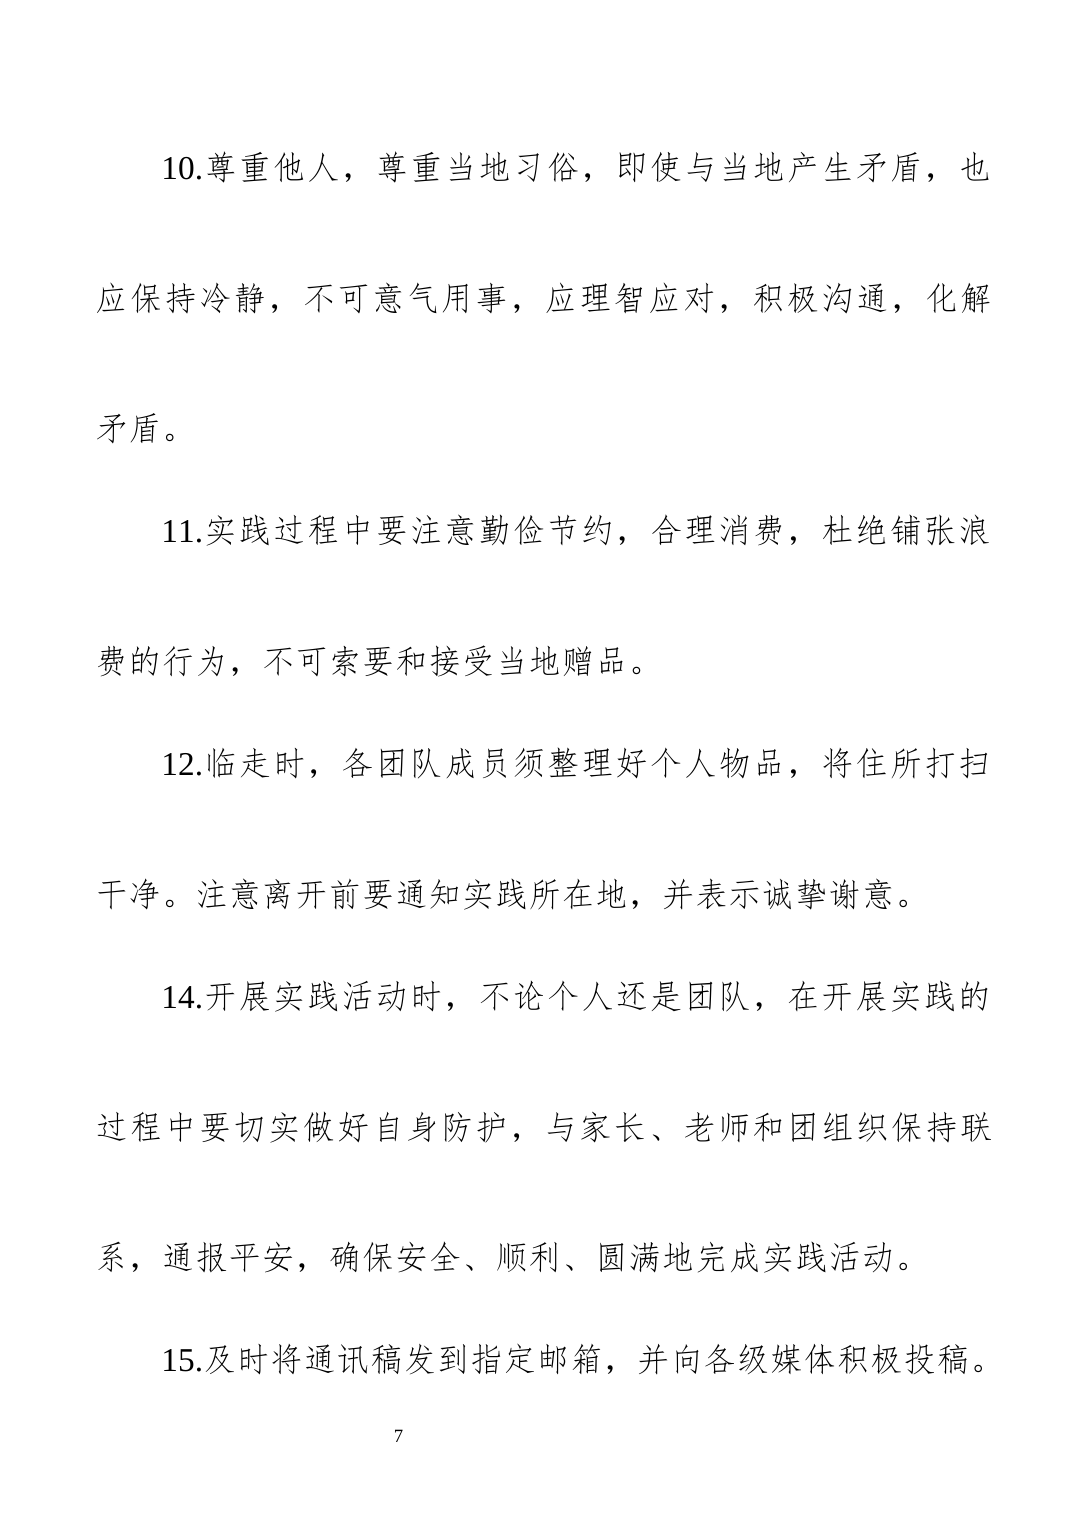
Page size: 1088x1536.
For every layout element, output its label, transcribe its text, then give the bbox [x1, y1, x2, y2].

text 10.尊重他人，尊重当地习俗，即使与当地产生矛盾，也应保持冷静，不可意气用事，应理智应对，积极沟通，化解矛盾。 [94, 134, 993, 459]
text 12.临走时，各团队成员须整理好个人物品，将住所打扫干净。注意离开前要通知实践所在地，并表示诚挚谢意。 [94, 730, 993, 925]
text 14.开展实践活动时，不论个人还是团队，在开展实践的过程中要切实做好自身防护，与家长、老师和团组织保持联系，通报平安，确保安全、顺利、圆满地完成实践活动。 [94, 963, 993, 1288]
text 15.及时将通讯稿发到指定邮箱，并向各级媒体积极投稿。 [94, 1326, 993, 1391]
text 11.实践过程中要注意勤俭节约，合理消费，杜绝铺张浪费的行为，不可索要和接受当地赠品。 [94, 497, 993, 692]
